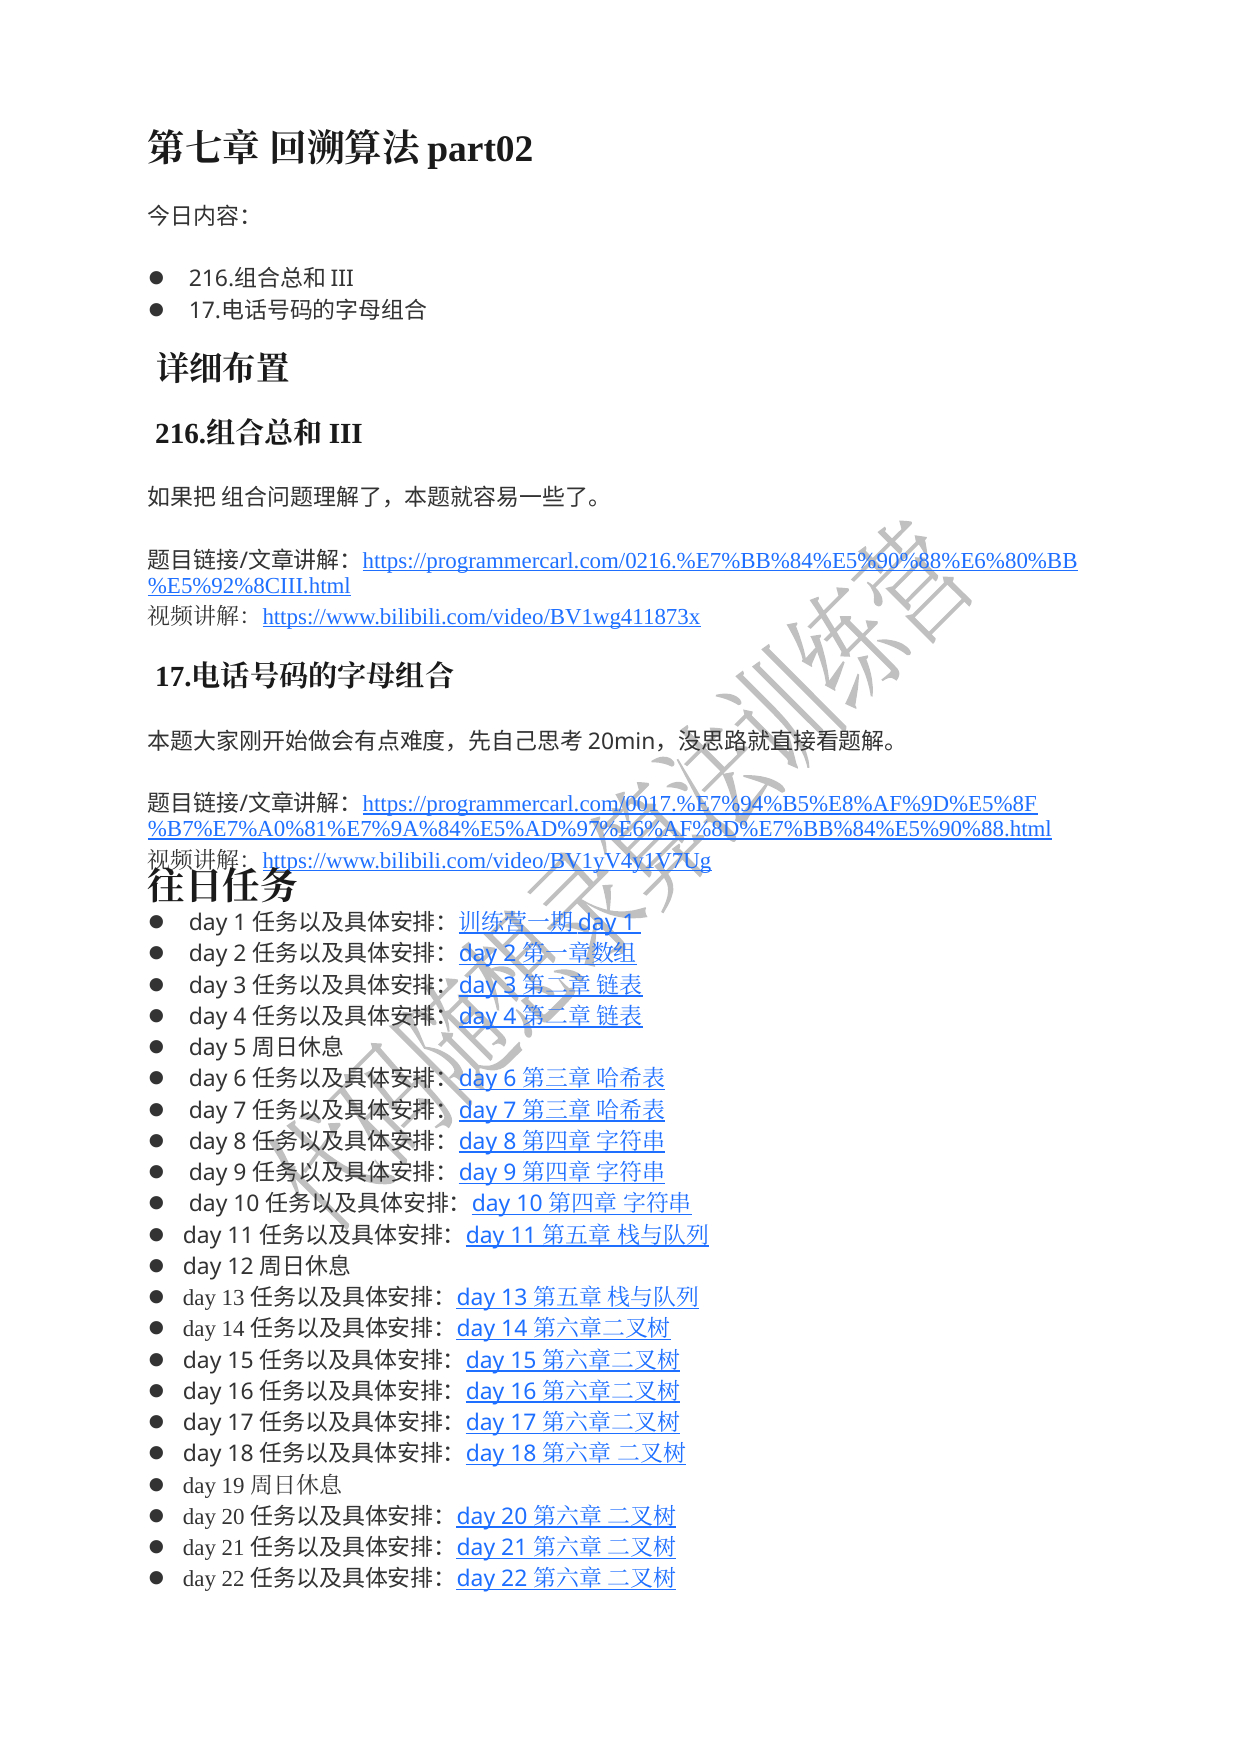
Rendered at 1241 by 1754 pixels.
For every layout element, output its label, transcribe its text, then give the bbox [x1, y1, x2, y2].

text 视频讲解：https://www.bilibili.com/video/BV1wg411873x [148, 604, 1093, 629]
list day 6 任务以及具体安排：day 6 第三章 哈希表 [148, 1067, 1093, 1092]
text 本题大家刚开始做会有点难度，先自己思考20min，没思路就直接看题解。 [148, 729, 1093, 754]
list day 4 任务以及具体安排：day 4 第二章 链表 [148, 1004, 1093, 1029]
text 题目链接/文章讲解：https://programmercarl.com/0017.%E7%94%B5%E8%AF%9D%E5%8F%B7%E7%A0%81%E7%9A%84%E5%AD%97%E6%AF%8D%E7%BB%84%E5%90%88.html [148, 792, 1093, 842]
list day 14 任务以及具体安排：day 14 第六章二叉树 [148, 1317, 1093, 1342]
list day 3 任务以及具体安排：day 3 第二章 链表 [148, 973, 1093, 998]
list day 2 任务以及具体安排：day 2 第一章数组 [148, 942, 1093, 967]
list day 8 任务以及具体安排：day 8 第四章 字符串 [148, 1129, 1093, 1154]
subtitle 17.电话号码的字母组合 [148, 667, 1093, 692]
list day 17 任务以及具体安排：day 17 第六章二叉树 [148, 1411, 1093, 1436]
text 如果把 组合问题理解了，本题就容易一些了。 [148, 486, 1093, 511]
list 216.组合总和III [148, 267, 1093, 292]
list day 13 任务以及具体安排：day 13 第五章 栈与队列 [148, 1286, 1093, 1311]
list 17.电话号码的字母组合 [148, 298, 1093, 323]
list day 18 任务以及具体安排：day 18 第六章 二叉树 [148, 1442, 1093, 1467]
list day 19 周日休息 [148, 1473, 1093, 1498]
list day 20 任务以及具体安排：day 20 第六章 二叉树 [148, 1504, 1093, 1529]
text 今日内容： [148, 204, 1093, 229]
subtitle 第七章 回溯算法part02 [148, 142, 1093, 167]
list day 9 任务以及具体安排：day 9 第四章 字符串 [148, 1161, 1093, 1186]
text 视频讲解：https://www.bilibili.com/video/BV1yV4y1V7Ug [148, 848, 1093, 873]
list day 15 任务以及具体安排：day 15 第六章二叉树 [148, 1348, 1093, 1373]
list day 16 任务以及具体安排：day 16 第六章二叉树 [148, 1379, 1093, 1404]
subtitle 详细布置 [148, 361, 1093, 386]
list day 11 任务以及具体安排：day 11 第五章 栈与队列 [148, 1223, 1093, 1248]
list day 22 任务以及具体安排：day 22 第六章 二叉树 [148, 1567, 1093, 1592]
list day 7 任务以及具体安排：day 7 第三章 哈希表 [148, 1098, 1093, 1123]
subtitle 216.组合总和III [148, 423, 1093, 448]
list day 21 任务以及具体安排：day 21 第六章 二叉树 [148, 1536, 1093, 1561]
list day 5 周日休息 [148, 1036, 1093, 1061]
list day 12 周日休息 [148, 1254, 1093, 1279]
text 题目链接/文章讲解：https://programmercarl.com/0216.%E7%BB%84%E5%90%88%E6%80%BB%E5%92%8CIII.html [148, 548, 1093, 598]
list day 1 任务以及具体安排：训练营一期day 1 [148, 911, 1093, 936]
list day 10 任务以及具体安排：day 10 第四章 字符串 [148, 1192, 1093, 1217]
subtitle 往日任务 [148, 879, 1093, 904]
